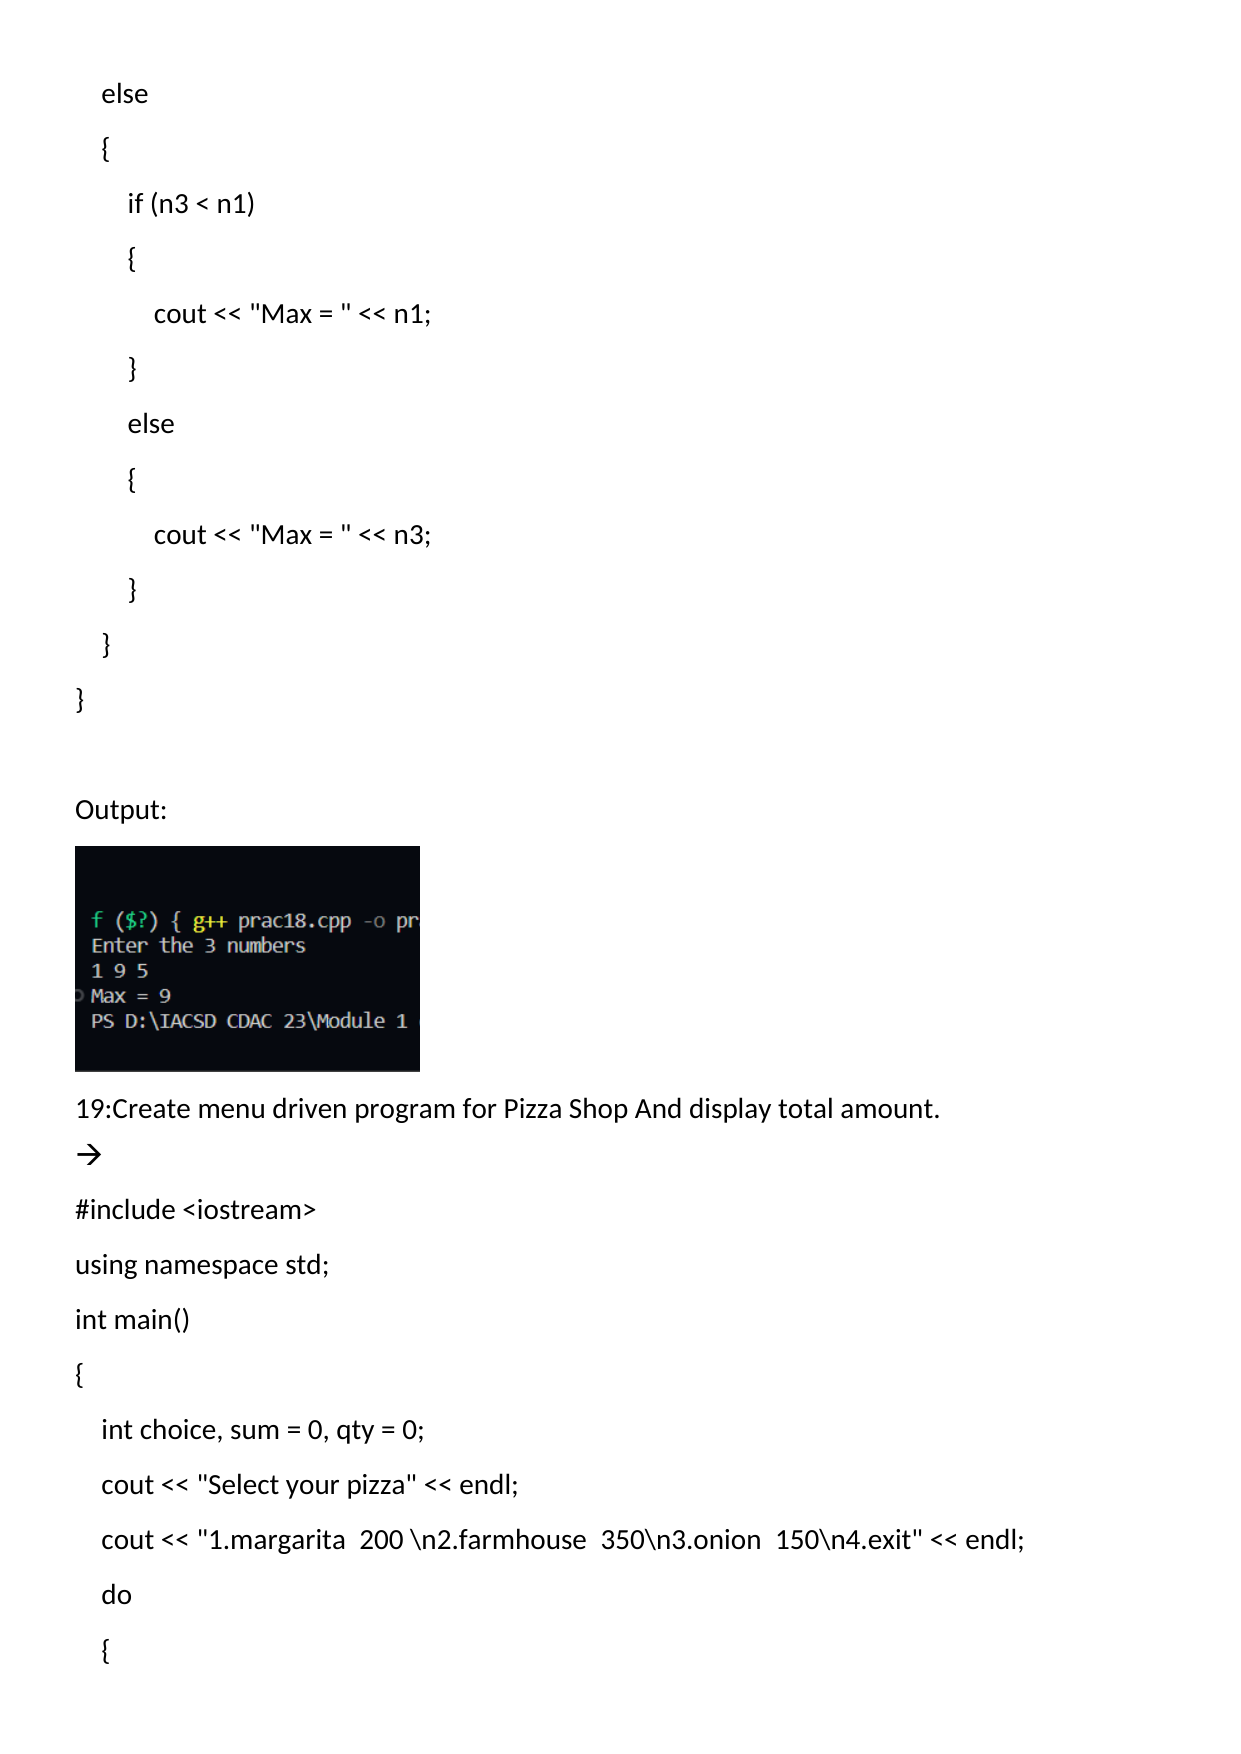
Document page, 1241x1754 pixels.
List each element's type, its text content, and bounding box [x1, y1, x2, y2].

text cout << "Select your pizza" << endl; [75, 1466, 1165, 1502]
text { [75, 240, 1165, 276]
text int choice, sum = 0, qty = 0; [75, 1411, 1165, 1447]
text { [75, 130, 1165, 166]
picture [75, 846, 420, 1072]
text } [75, 681, 1165, 717]
text cout << "Max = " << n1; [75, 295, 1165, 331]
text } [75, 571, 1165, 607]
text } [75, 626, 1165, 662]
text #include <iostream> [75, 1191, 1165, 1226]
text { [75, 1356, 1165, 1392]
text using namespace std; [75, 1246, 1165, 1281]
text { [75, 461, 1165, 496]
text else [75, 406, 1165, 441]
text do [75, 1576, 1165, 1612]
text int main() [75, 1301, 1165, 1337]
text cout << "1.margarita 200 \n2.farmhouse 350\n3.onion 150\n4.exit" << endl; [75, 1521, 1165, 1557]
text { [75, 1632, 1165, 1667]
text if (n3 < n1) [75, 185, 1165, 221]
text 19:Create menu driven program for Pizza Shop And display total amount. [75, 1090, 1165, 1126]
text cout << "Max = " << n3; [75, 516, 1165, 551]
text } [75, 351, 1165, 386]
text Output: [75, 791, 1165, 827]
text else [75, 75, 1165, 111]
